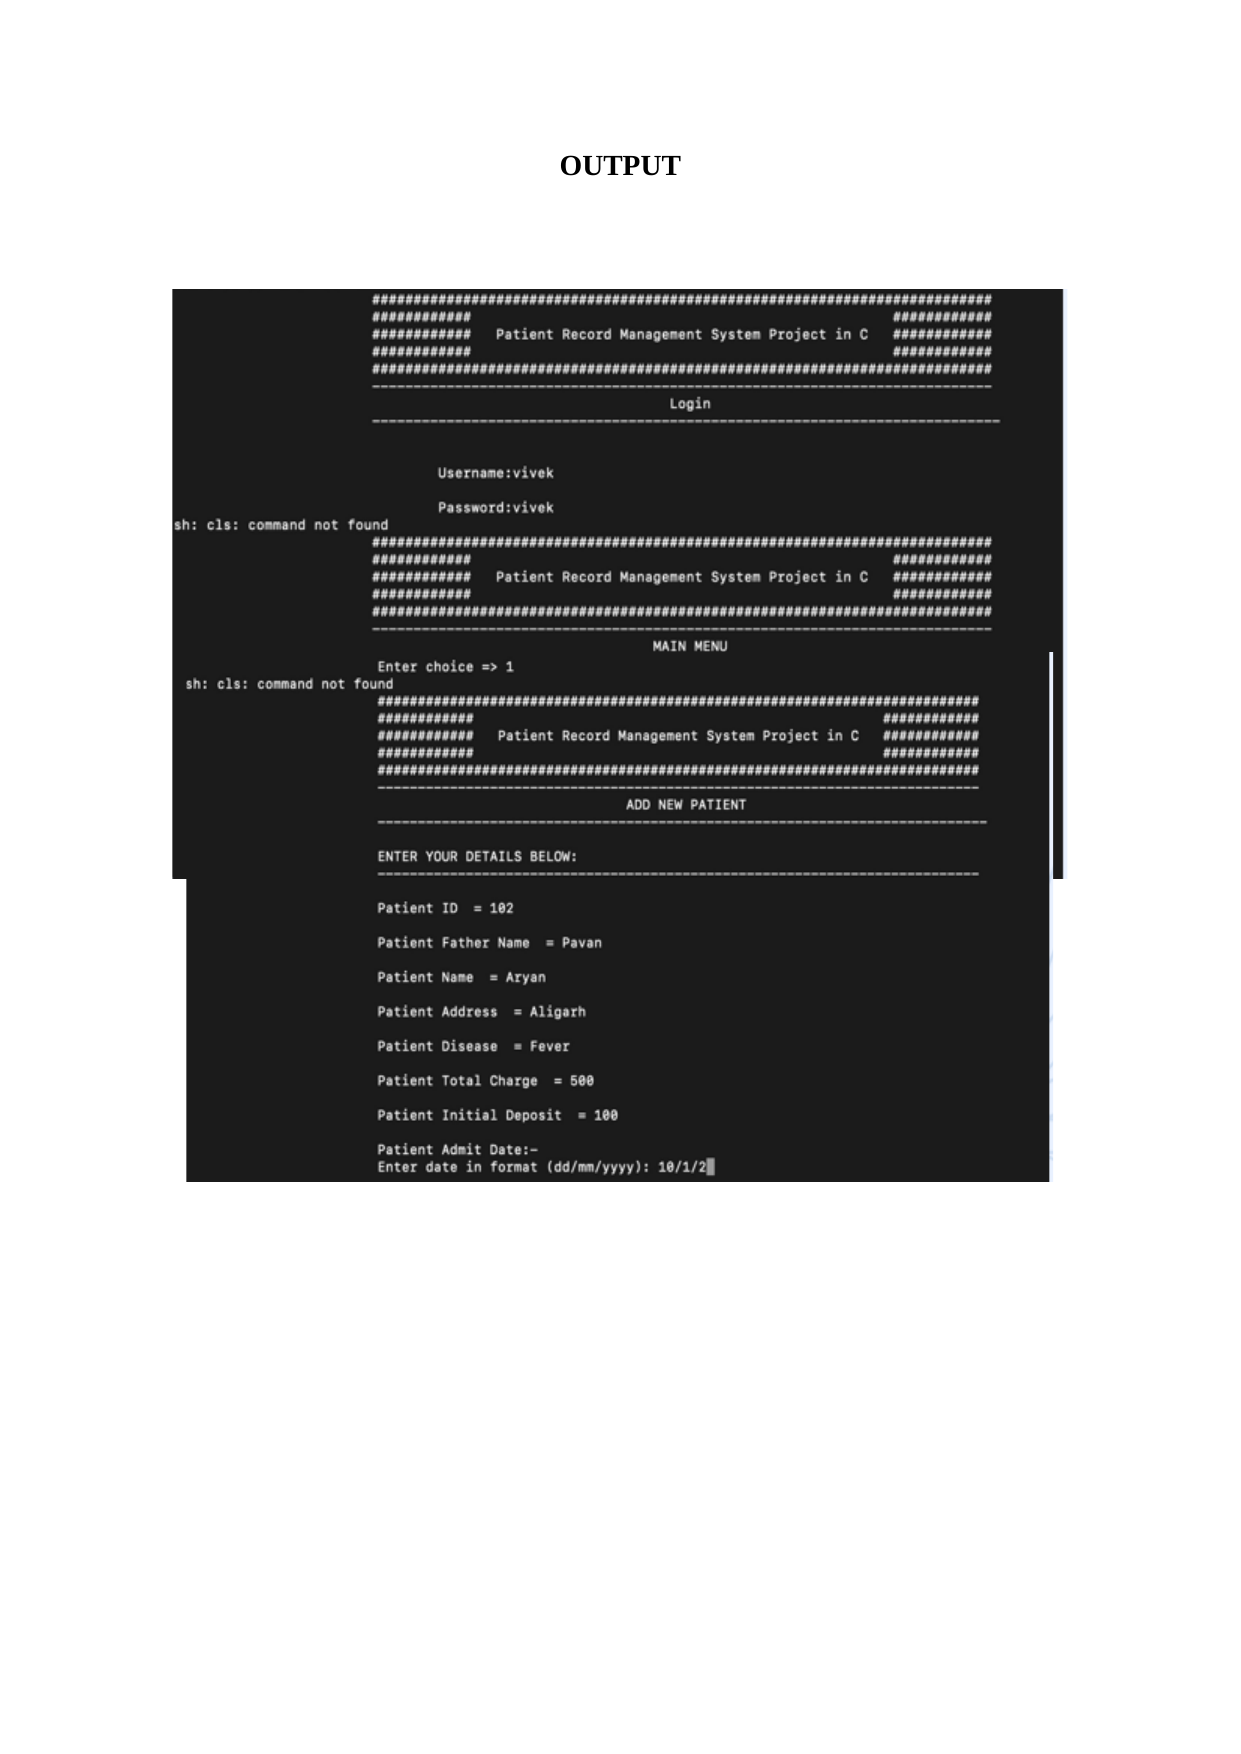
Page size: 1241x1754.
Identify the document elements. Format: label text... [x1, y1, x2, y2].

text OUTPUT [123, 148, 1117, 181]
